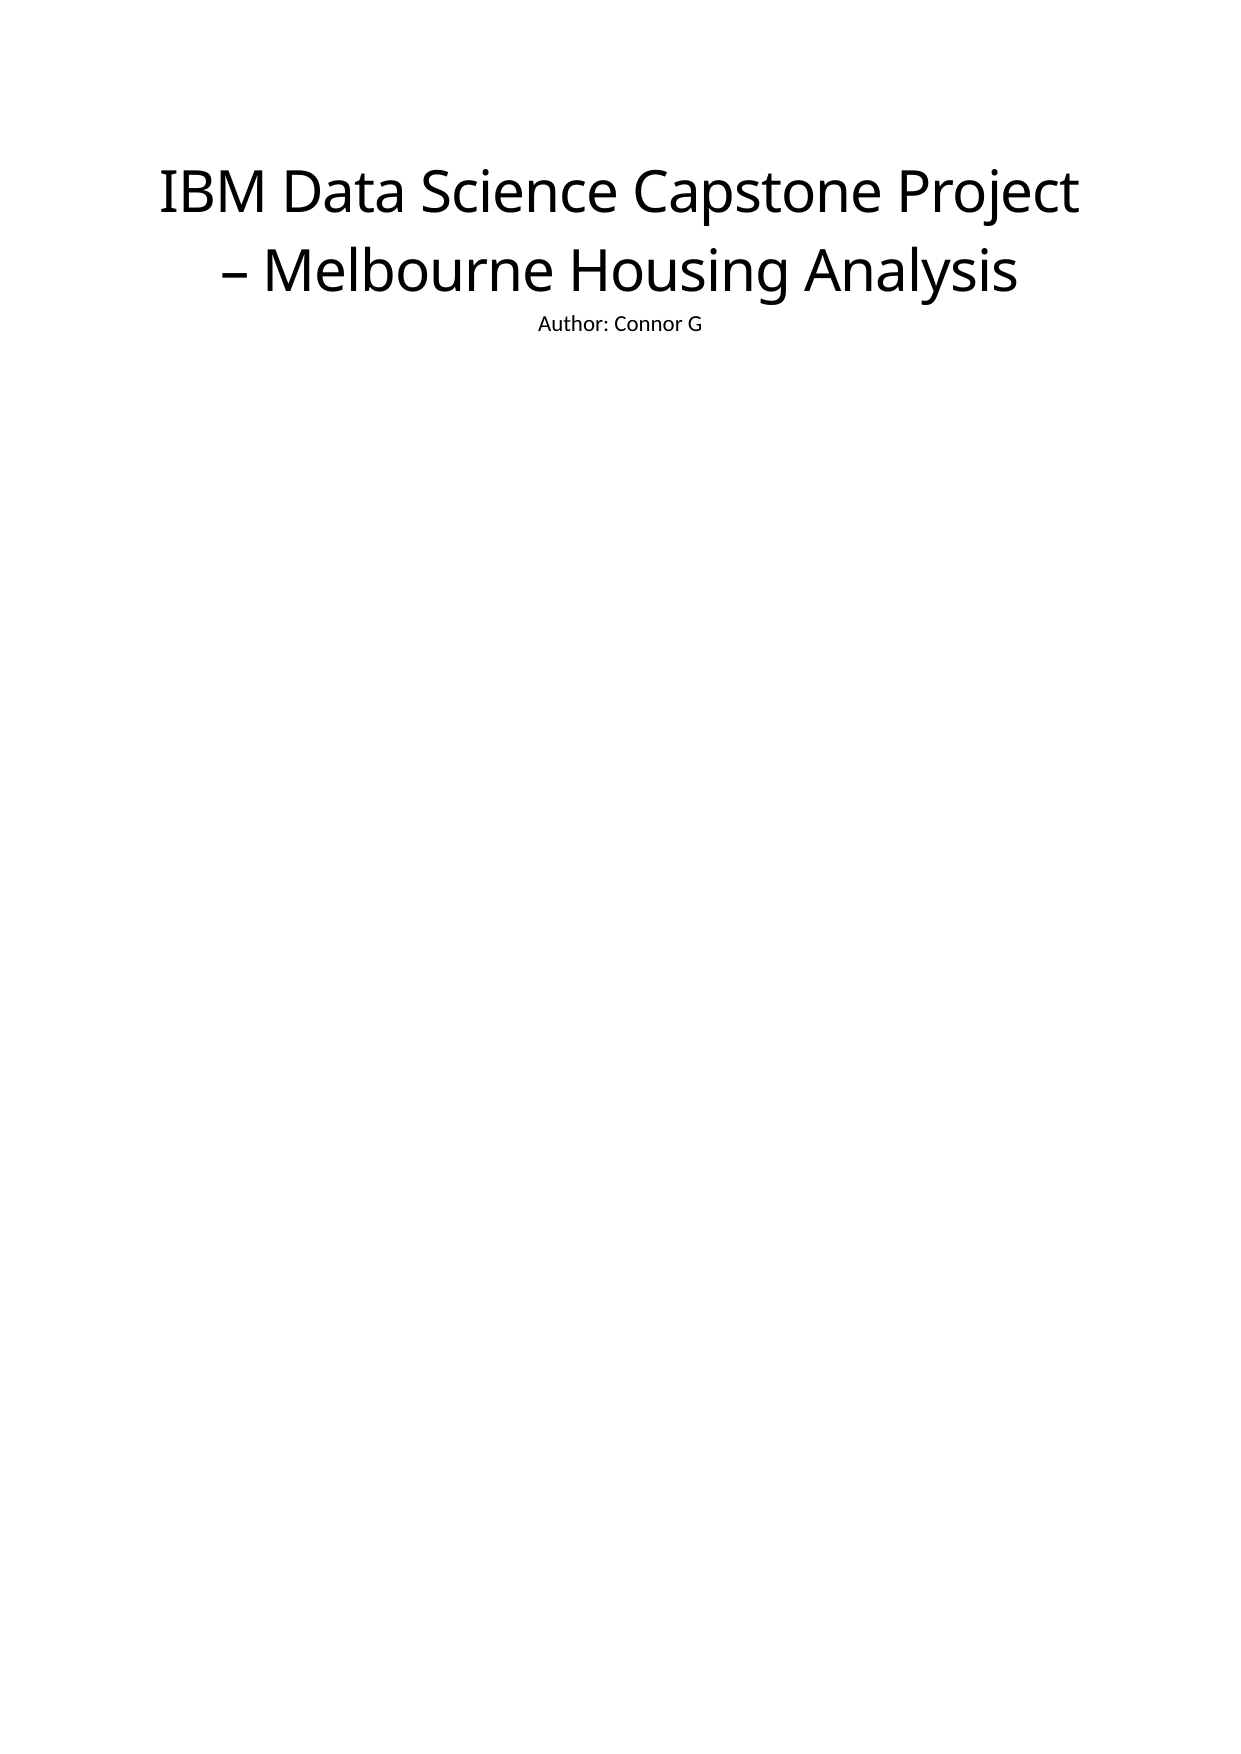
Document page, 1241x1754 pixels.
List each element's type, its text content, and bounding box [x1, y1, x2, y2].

text Author: Connor G [150, 309, 1090, 337]
title IBM Data Science Capstone Project – Melbourne Housing Analysis [150, 150, 1090, 309]
